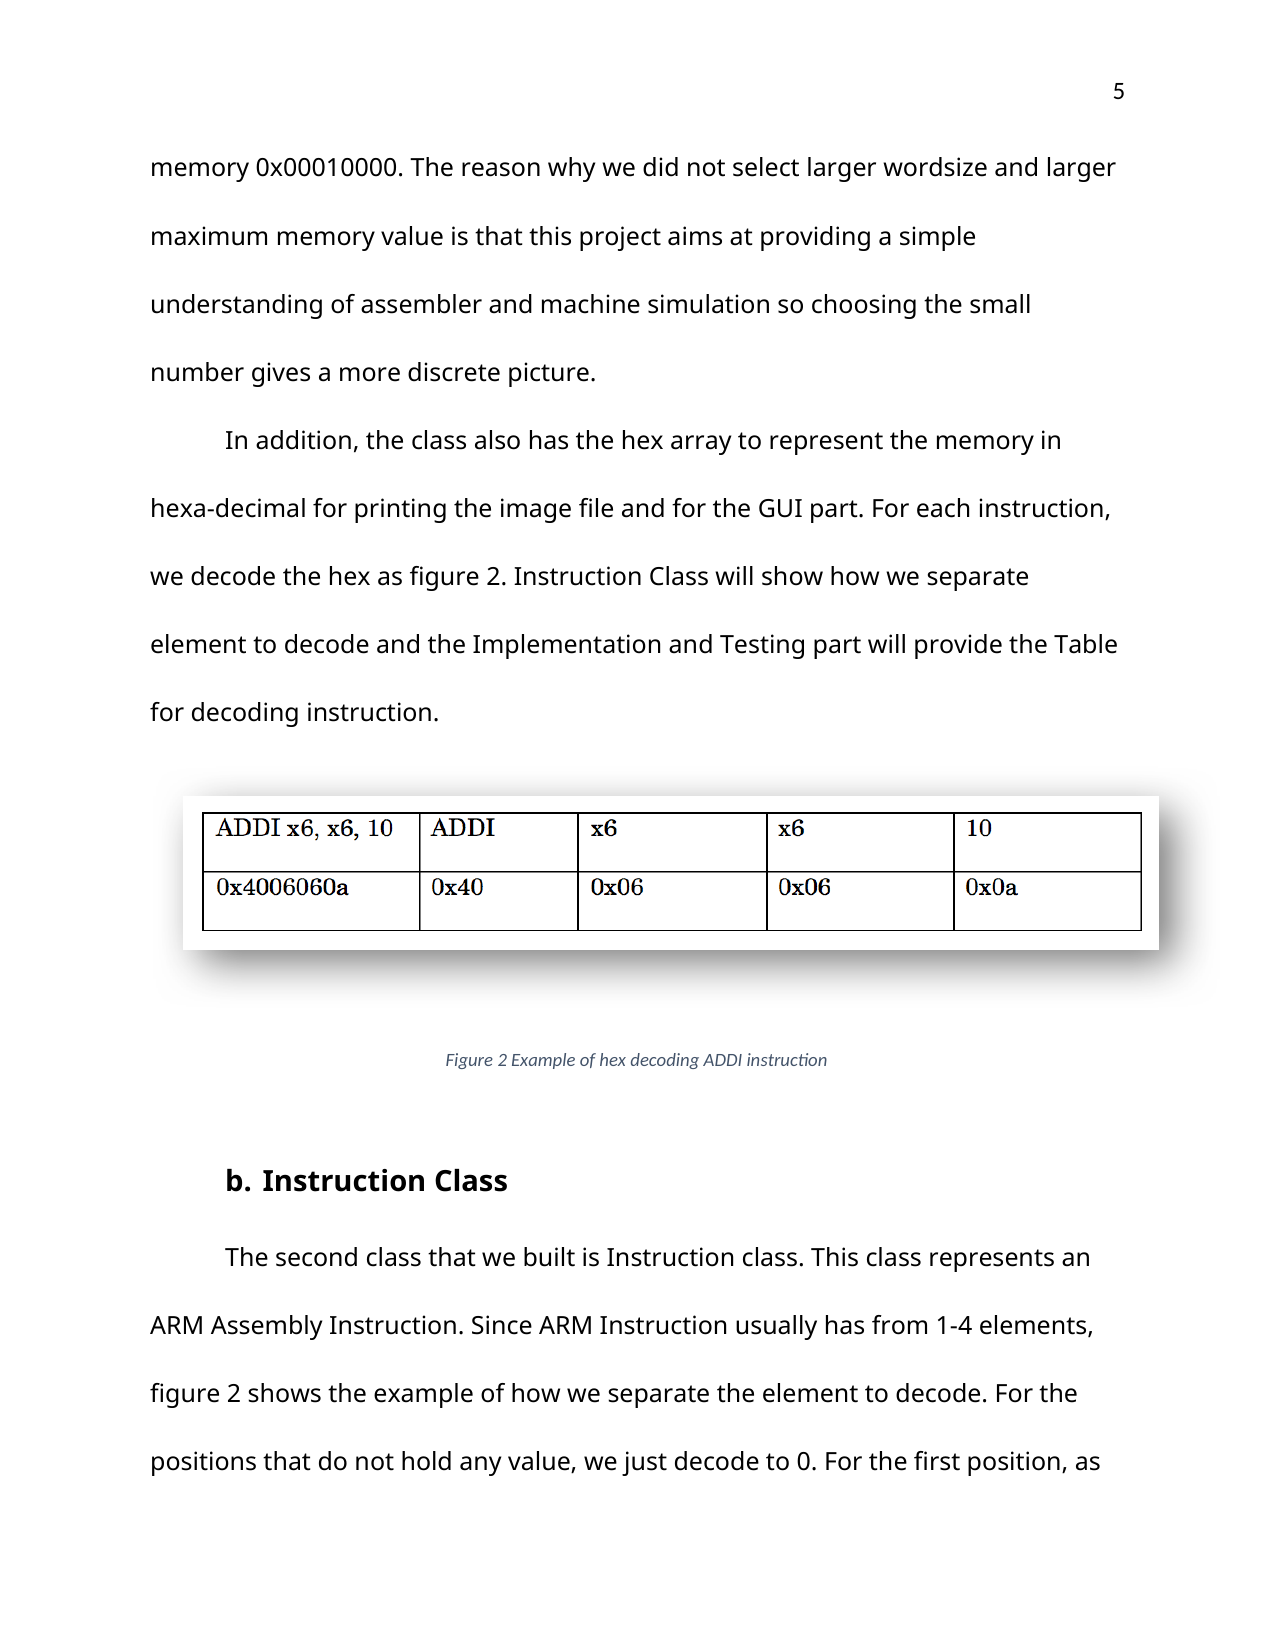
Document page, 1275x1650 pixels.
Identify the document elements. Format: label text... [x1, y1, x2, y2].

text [150, 1239, 1125, 1478]
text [150, 150, 1125, 388]
text In addition, the class also has the hex array to represent the memory in hexa-decimal for printing the image file and for the GUI part. For each instruction, we decode the hex as figure 2. Instruction Class will show how we separate element to decode and the Implementation and Testing part will provide the Table for decoding instruction. [150, 422, 1125, 729]
picture [183, 796, 1159, 950]
list Instruction Class [225, 1160, 1125, 1199]
